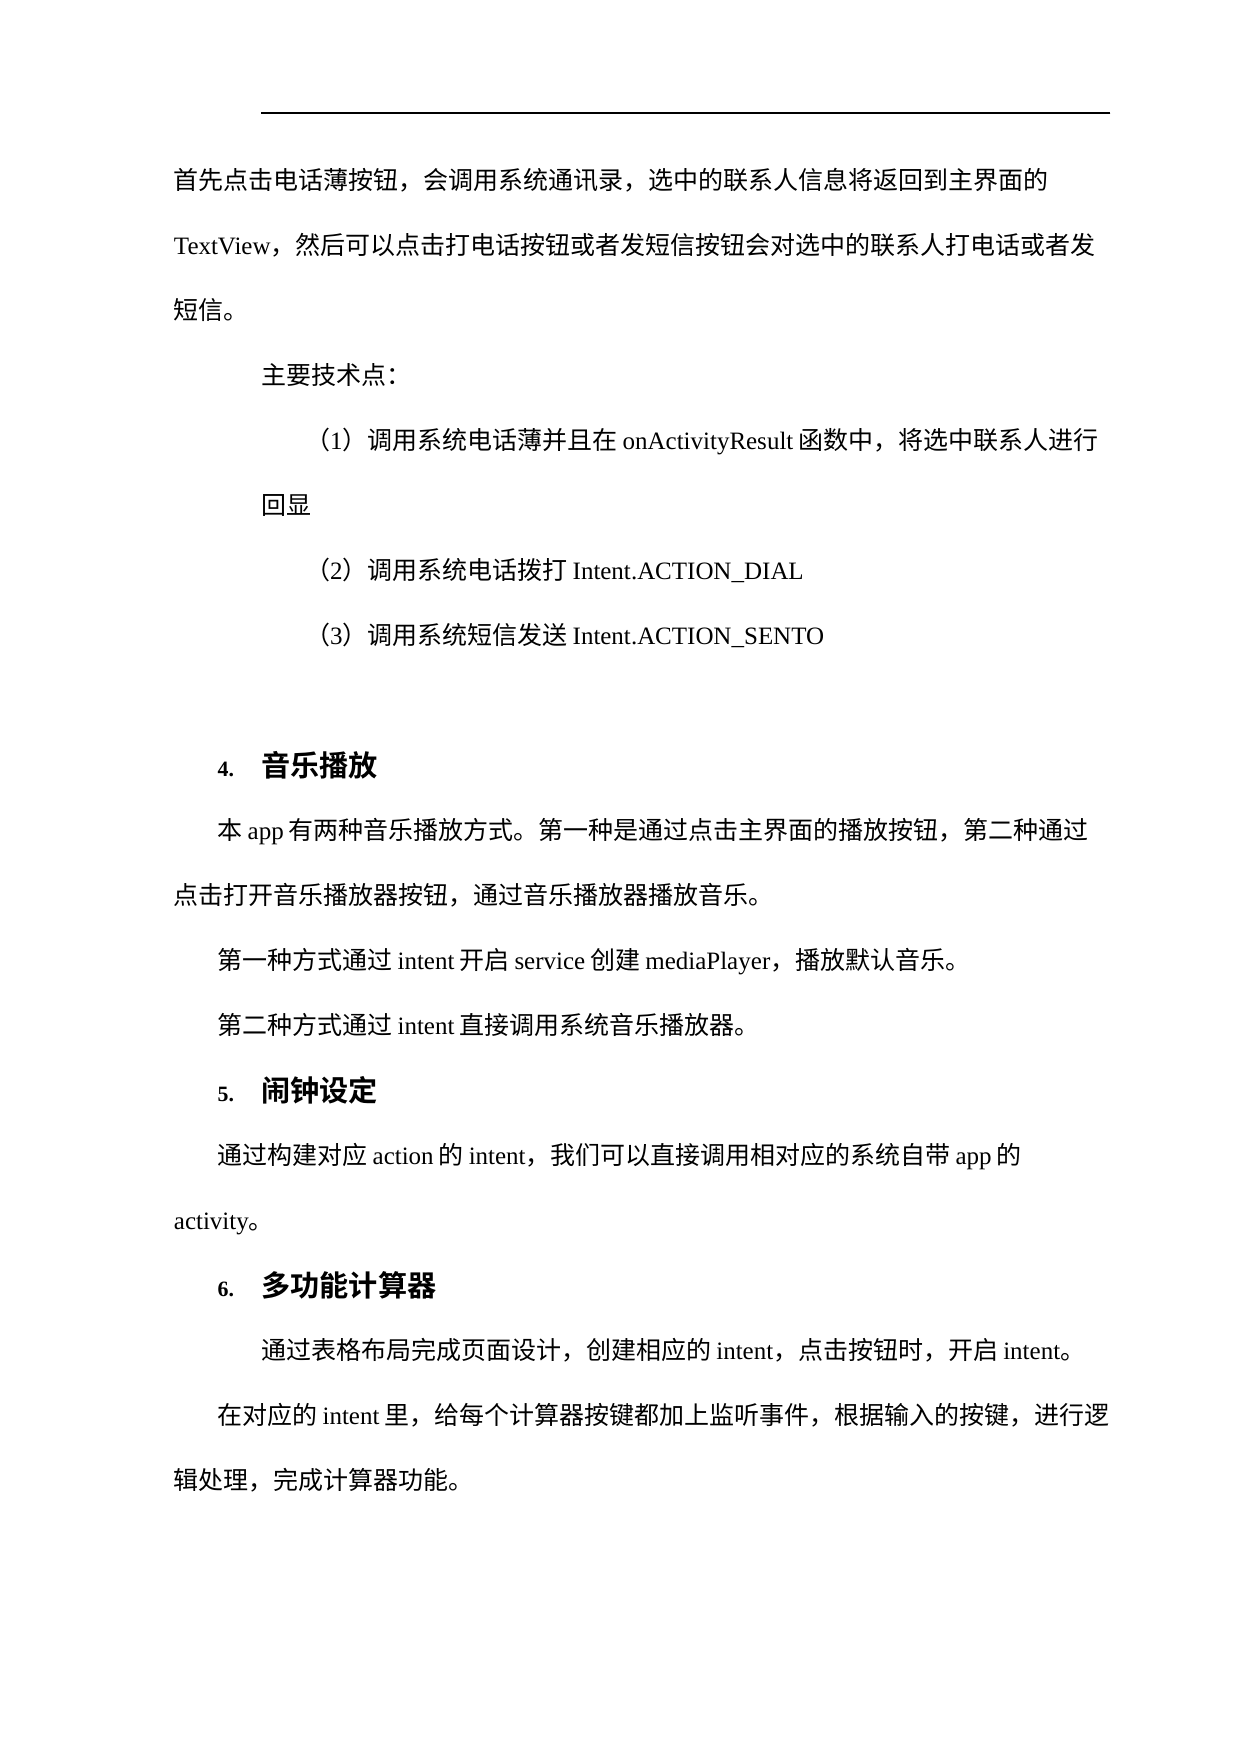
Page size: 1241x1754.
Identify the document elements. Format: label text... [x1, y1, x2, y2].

list 闹钟设定 [217, 1056, 1110, 1121]
list 本app有两种音乐播放方式。第一种是通过点击主界面的播放按钮，第二种通过点击打开音乐播放器按钮，通过音乐播放器播放音乐。 [174, 796, 1110, 926]
list 主要技术点： [217, 341, 1110, 406]
list 调用系统电话薄并且在onActivityResult函数中，将选中联系人进行回显 [261, 406, 1110, 536]
list 第一种方式通过intent开启service创建mediaPlayer，播放默认音乐。 [174, 926, 1110, 991]
list 音乐播放 [217, 731, 1110, 796]
list 调用系统电话拨打Intent.ACTION_DIAL [261, 536, 1110, 601]
list 通过表格布局完成页面设计，创建相应的intent，点击按钮时，开启intent。 [261, 1316, 1110, 1381]
list 在对应的intent里，给每个计算器按键都加上监听事件，根据输入的按键，进行逻辑处理，完成计算器功能。 [174, 1381, 1110, 1511]
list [174, 146, 1110, 341]
list 调用系统短信发送Intent.ACTION_SENTO [261, 601, 1110, 666]
list 多功能计算器 [217, 1251, 1110, 1316]
list 通过构建对应action的intent，我们可以直接调用相对应的系统自带app的activity。 [174, 1121, 1110, 1251]
list 第二种方式通过intent直接调用系统音乐播放器。 [174, 991, 1110, 1056]
